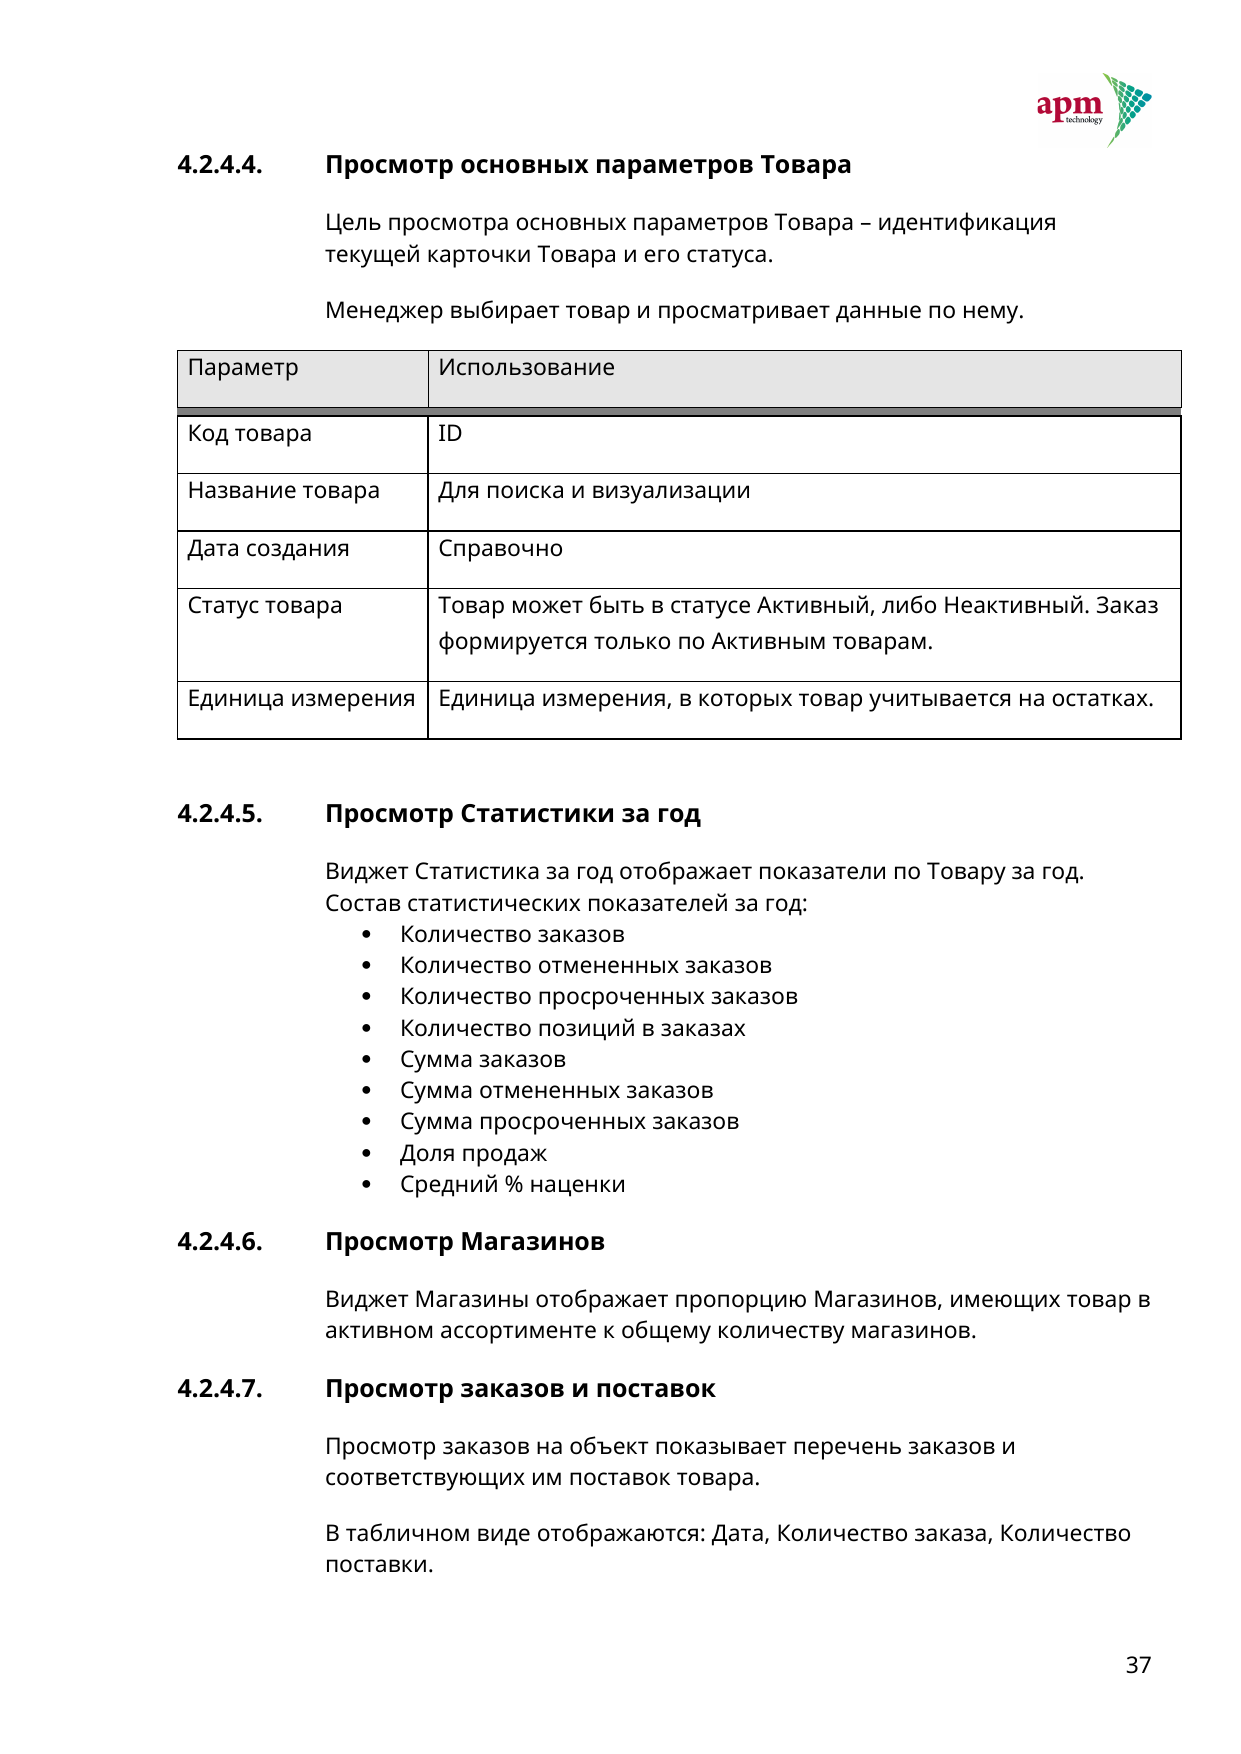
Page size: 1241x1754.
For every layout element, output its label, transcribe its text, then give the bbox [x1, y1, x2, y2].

list Сумма просроченных заказов [362, 1105, 1152, 1136]
table_cell Дата создания [178, 532, 427, 587]
subtitle Просмотр заказов и поставок [177, 1371, 1152, 1404]
table_cell Код товара [178, 417, 427, 472]
subtitle Просмотр Статистики за год [177, 796, 1152, 830]
list Количество позиций в заказах [362, 1011, 1152, 1043]
table_cell Справочно [429, 532, 1180, 587]
table_header Использование [429, 351, 1181, 407]
picture [1037, 73, 1152, 148]
table_cell Товар может быть в статусе Активный, либо Неактивный. Заказ формируется только по Активным товарам. [429, 589, 1180, 681]
table_cell ID [429, 417, 1180, 472]
table_cell Для поиска и визуализации [429, 474, 1180, 530]
text Виджет Статистика за год отображает показатели по Товару за год. Состав статистических показателей за год: [325, 855, 1152, 918]
table_cell [428, 408, 1181, 415]
table_cell Единица измерения [178, 682, 427, 738]
text Виджет Магазины отображает пропорцию Магазинов, имеющих товар в активном ассортименте к общему количеству магазинов. [325, 1283, 1152, 1346]
text Менеджер выбирает товар и просматривает данные по нему. [325, 294, 1152, 325]
subtitle Просмотр основных параметров Товара [177, 147, 1152, 181]
text Просмотр заказов на объект показывает перечень заказов и соответствующих им поставок товара. [325, 1429, 1152, 1492]
list Сумма отмененных заказов [362, 1074, 1152, 1105]
text Цель просмотра основных параметров Товара – идентификация текущей карточки Товара и его статуса. [325, 206, 1152, 269]
text В табличном виде отображаются: Дата, Количество заказа, Количество поставки. [325, 1517, 1152, 1579]
table_header Параметр [178, 351, 428, 407]
list Сумма заказов [362, 1043, 1152, 1074]
list Количество просроченных заказов [362, 980, 1152, 1011]
subtitle Просмотр Магазинов [177, 1224, 1152, 1258]
table_cell Единица измерения, в которых товар учитывается на остатках. [429, 682, 1180, 738]
list Количество заказов [362, 918, 1152, 949]
table_cell Статус товара [178, 589, 427, 681]
list Средний % наценки [362, 1168, 1152, 1199]
list Количество отмененных заказов [362, 949, 1152, 980]
list Доля продаж [362, 1136, 1152, 1168]
table_cell Название товара [178, 474, 427, 530]
table_cell [177, 408, 428, 415]
